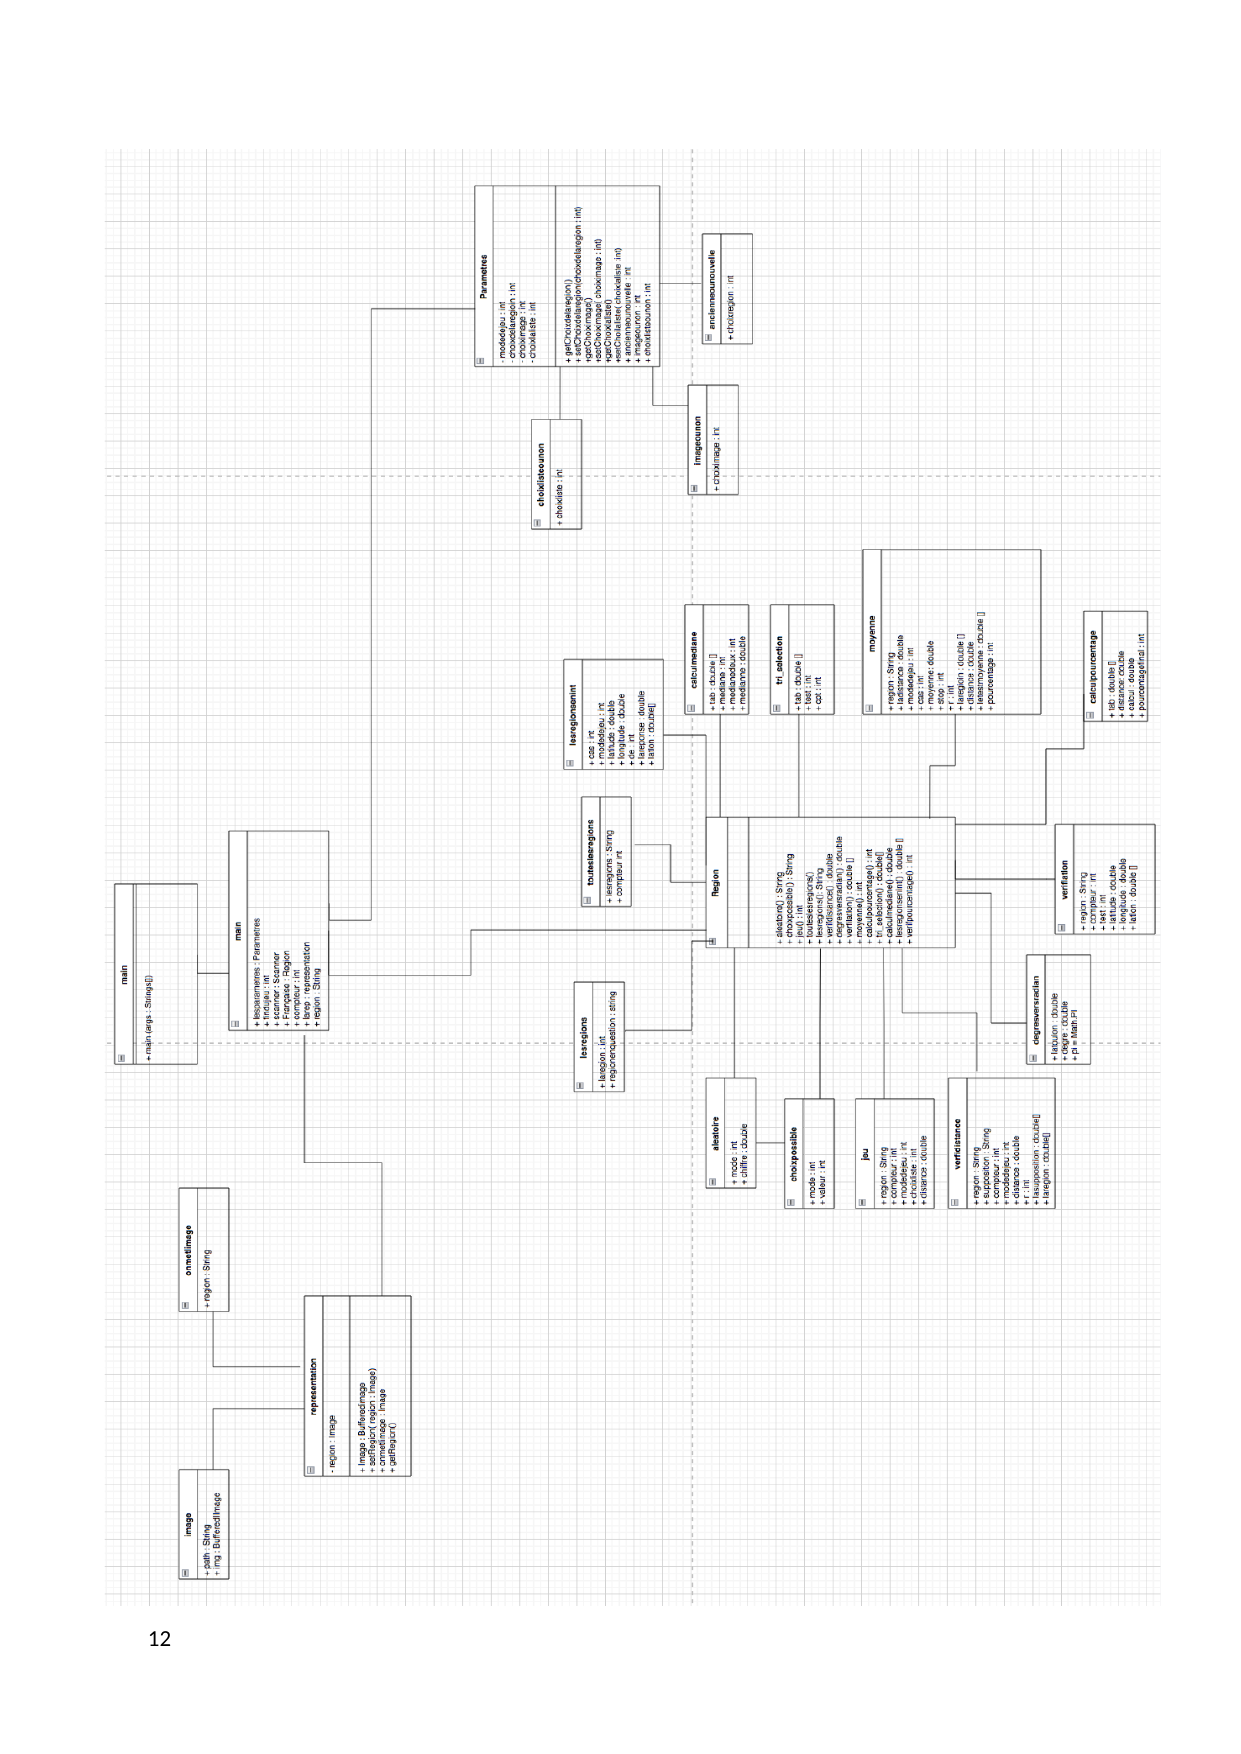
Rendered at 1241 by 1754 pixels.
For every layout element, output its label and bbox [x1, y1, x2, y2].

picture [106, 150, 1161, 1604]
